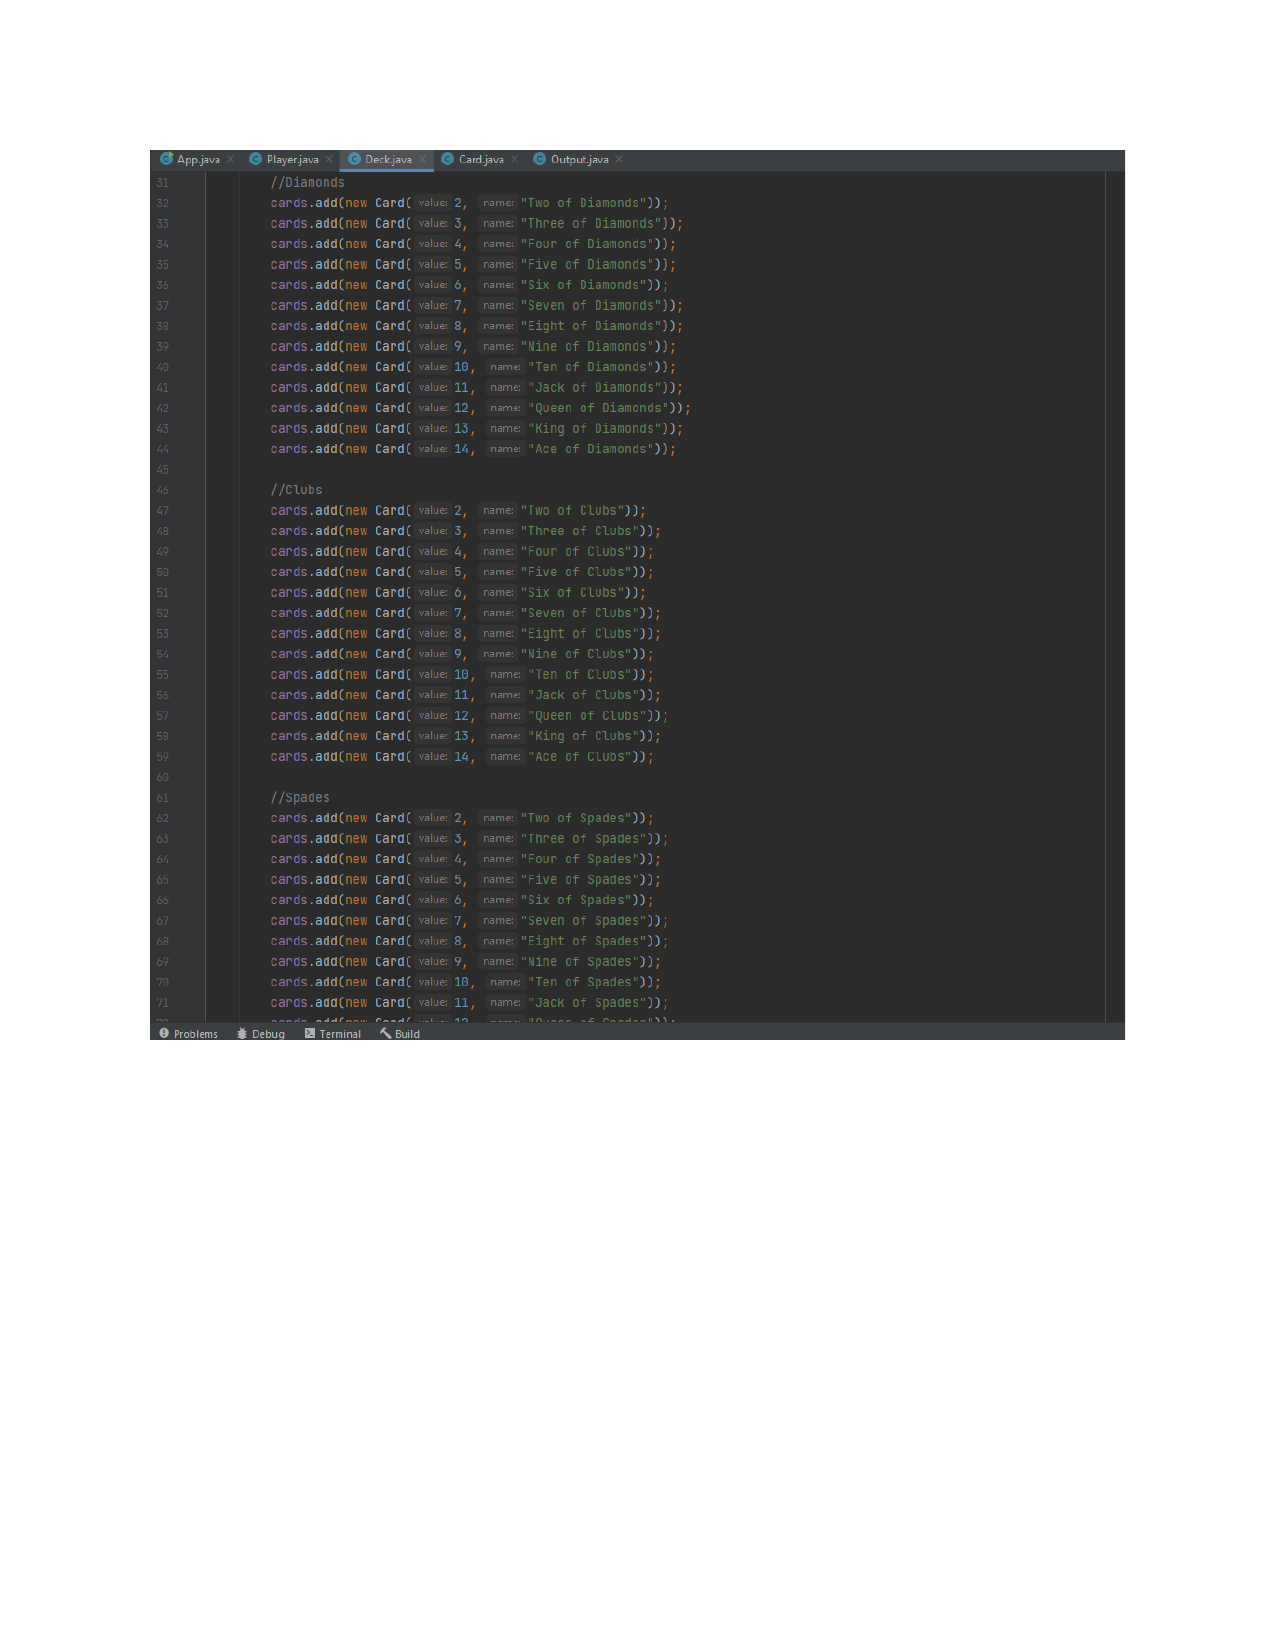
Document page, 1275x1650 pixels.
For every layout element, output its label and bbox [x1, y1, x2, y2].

picture [150, 150, 1125, 1040]
